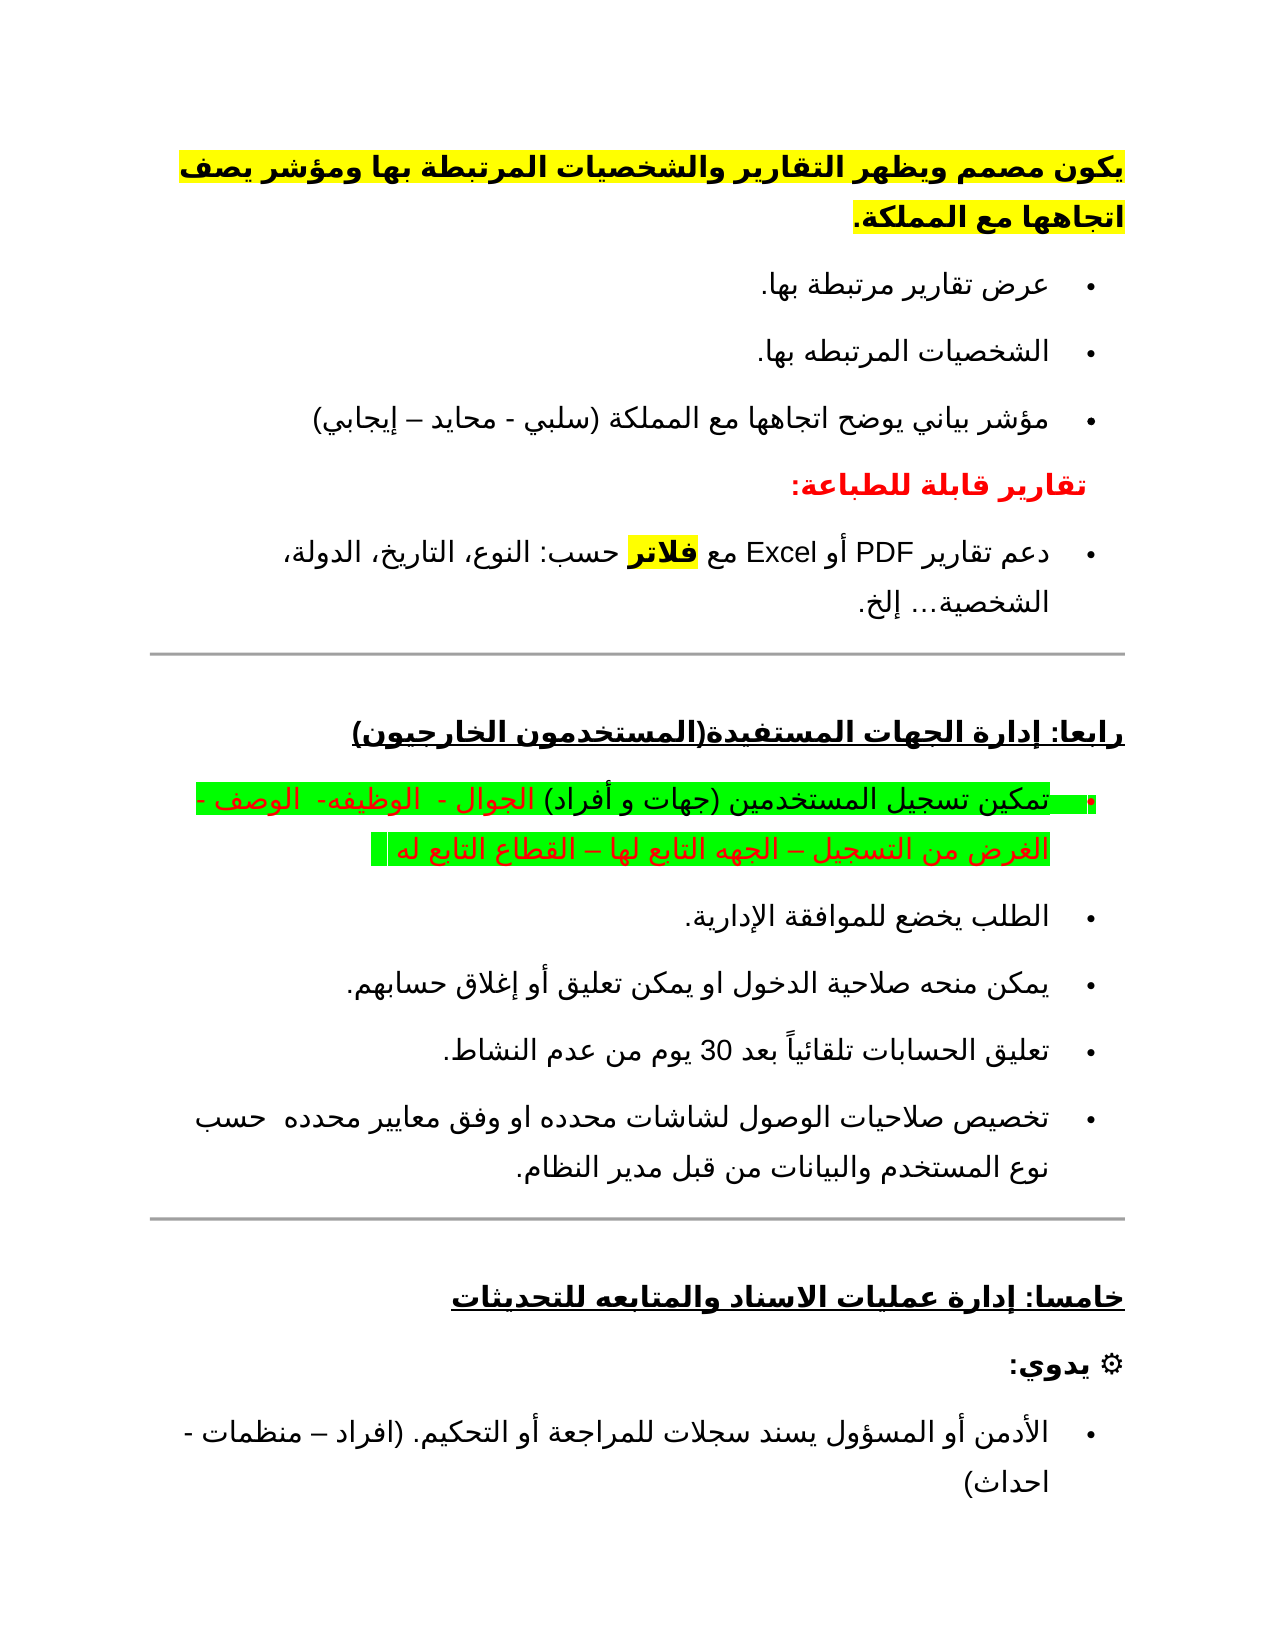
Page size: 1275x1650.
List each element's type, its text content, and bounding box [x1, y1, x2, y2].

list مؤشر بياني يوضح اتجاهها مع المملكة (سلبي - محايد – إيجابي) [150, 401, 1087, 435]
list الأدمن أو المسؤول يسند سجلات للمراجعة أو التحكيم. (افراد – منظمات - احداث) [150, 1415, 1087, 1499]
text ⚙️ يدوي: [150, 1347, 1125, 1381]
text يكون مصمم ويظهر التقارير والشخصيات المرتبطة بها ومؤشر يصف اتجاهها مع المملكة. [150, 150, 1125, 234]
list الشخصيات المرتبطه بها. [150, 334, 1087, 368]
list الطلب يخضع للموافقة الإدارية. [150, 899, 1087, 933]
list دعم تقارير PDF أو Excel مع فلاتر حسب: النوع، التاريخ، الدولة، الشخصية… إلخ. [150, 535, 1087, 619]
list يمكن منحه صلاحية الدخول او يمكن تعليق أو إغلاق حسابهم. [150, 966, 1087, 1000]
text رابعا: إدارة الجهات المستفيدة(المستخدمون الخارجيون) [150, 715, 1125, 748]
list عرض تقارير مرتبطة بها. [150, 267, 1087, 301]
list تعليق الحسابات تلقائياً بعد 30 يوم من عدم النشاط. [150, 1033, 1087, 1067]
list تمكين تسجيل المستخدمين (جهات و أفراد) الجوال - الوظيفه- الوصف - الغرض من التسجيل – الجهه التابع لها – القطاع التابع له [150, 782, 1087, 866]
text تقارير قابلة للطباعة: [150, 468, 1087, 502]
list تخصيص صلاحيات الوصول لشاشات محدده او وفق معايير محدده حسب نوع المستخدم والبيانات من قبل مدير النظام. [150, 1100, 1087, 1184]
text خامسا: إدارة عمليات الاسناد والمتابعه للتحديثات [150, 1280, 1125, 1313]
